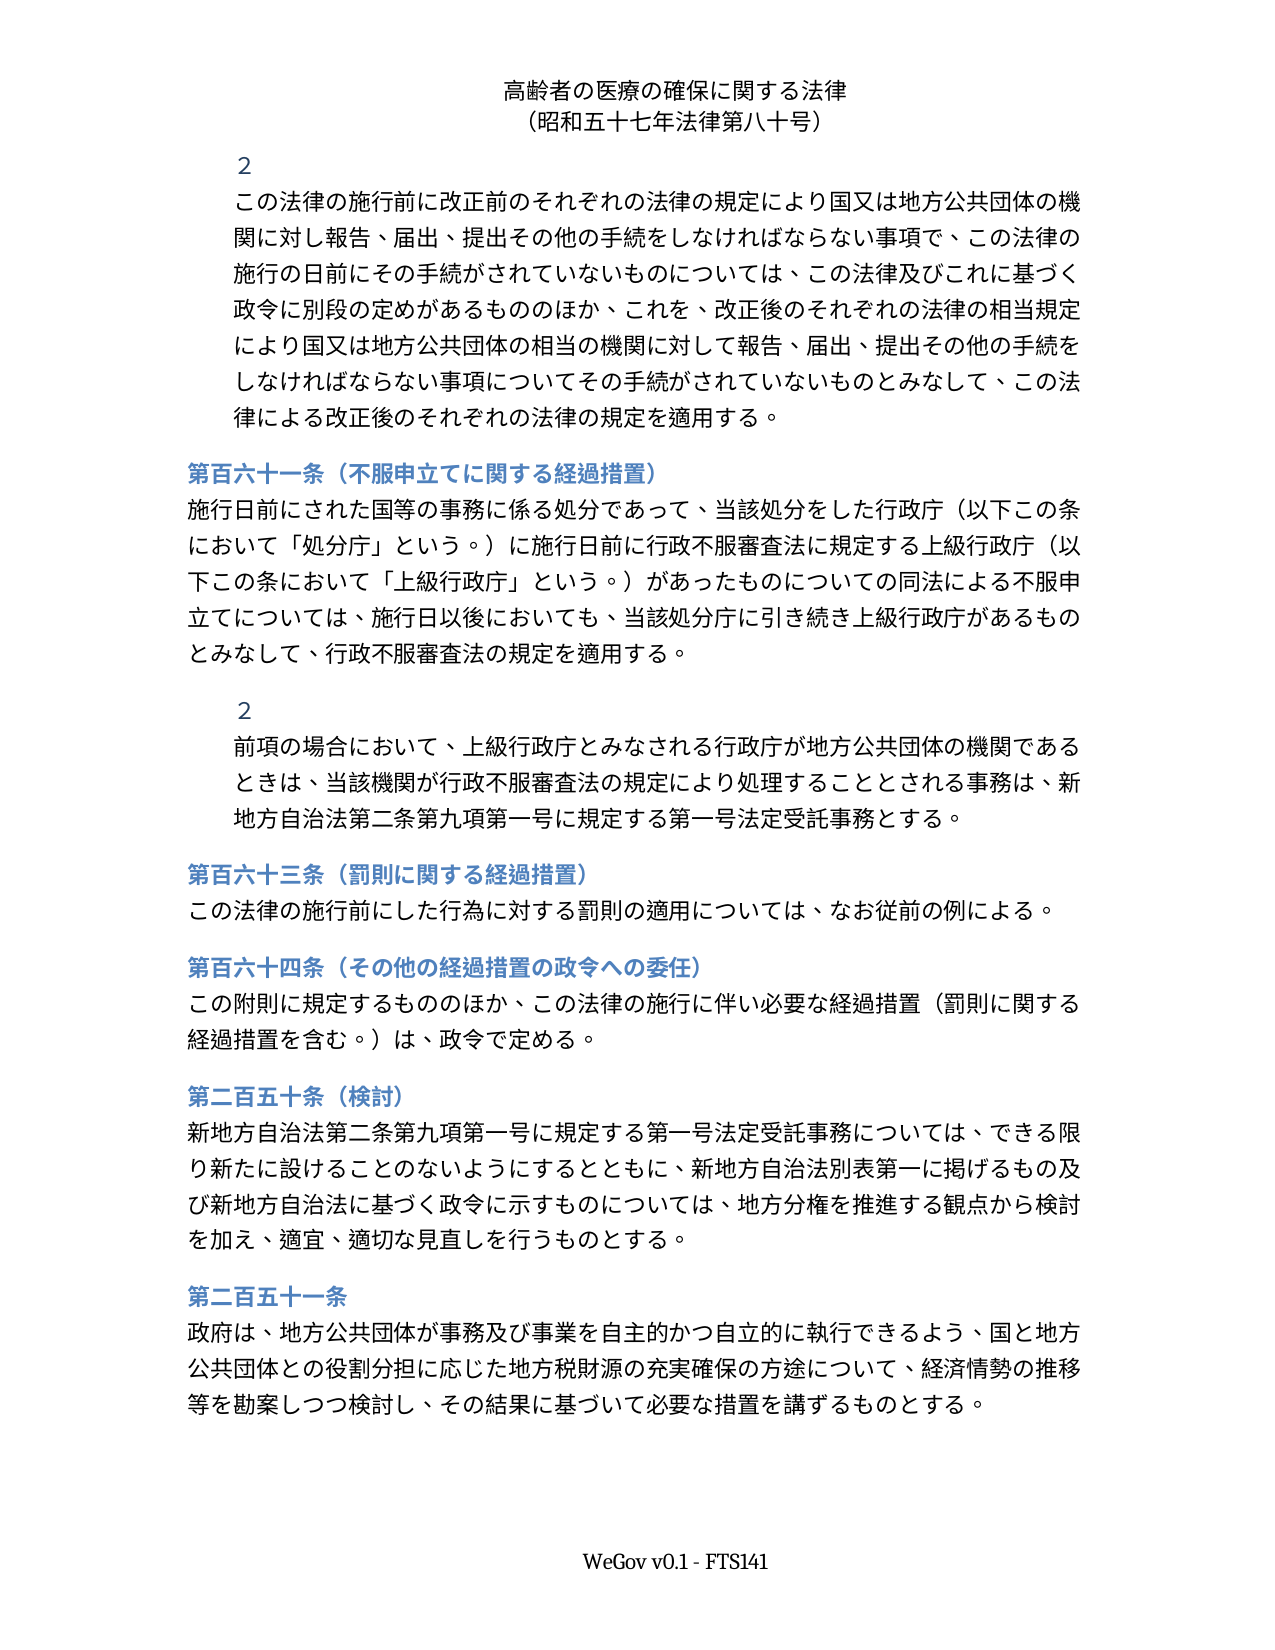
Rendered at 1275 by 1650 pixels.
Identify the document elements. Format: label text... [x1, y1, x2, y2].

text この法律の施行前にした行為に対する罰則の適用については、なお従前の例による。 [187, 895, 1087, 927]
text 前項の場合において、上級行政庁とみなされる行政庁が地方公共団体の機関であるときは、当該機関が行政不服審査法の規定により処理することとされる事務は、新地方自治法第二条第九項第一号に規定する第一号法定受託事務とする。 [233, 731, 1087, 834]
text この法律の施行前に改正前のそれぞれの法律の規定により国又は地方公共団体の機関に対し報告、届出、提出その他の手続をしなければならない事項で、この法律の施行の日前にその手続がされていないものについては、この法律及びこれに基づく政令に別段の定めがあるもののほか、これを、改正後のそれぞれの法律の相当規定により国又は地方公共団体の相当の機関に対して報告、届出、提出その他の手続をしなければならない事項についてその手続がされていないものとみなして、この法律による改正後のそれぞれの法律の規定を適用する。 [233, 186, 1087, 433]
text この附則に規定するもののほか、この法律の施行に伴い必要な経過措置（罰則に関する経過措置を含む。）は、政令で定める。 [187, 988, 1087, 1055]
subtitle 第二百五十一条 [187, 1281, 1087, 1312]
subtitle 第二百五十条（検討） [187, 1081, 1087, 1112]
subtitle 第百六十三条（罰則に関する経過措置） [187, 859, 1087, 891]
subtitle 第百六十四条（その他の経過措置の政令への委任） [187, 952, 1087, 983]
text 新地方自治法第二条第九項第一号に規定する第一号法定受託事務については、できる限り新たに設けることのないようにするとともに、新地方自治法別表第一に掲げるもの及び新地方自治法に基づく政令に示すものについては、地方分権を推進する観点から検討を加え、適宜、適切な見直しを行うものとする。 [187, 1117, 1087, 1256]
subtitle ２ [233, 150, 1087, 181]
subtitle ２ [233, 695, 1087, 726]
text 施行日前にされた国等の事務に係る処分であって、当該処分をした行政庁（以下この条において「処分庁」という。）に施行日前に行政不服審査法に規定する上級行政庁（以下この条において「上級行政庁」という。）があったものについての同法による不服申立てについては、施行日以後においても、当該処分庁に引き続き上級行政庁があるものとみなして、行政不服審査法の規定を適用する。 [187, 494, 1087, 669]
subtitle 第百六十一条（不服申立てに関する経過措置） [187, 458, 1087, 489]
text 政府は、地方公共団体が事務及び事業を自主的かつ自立的に執行できるよう、国と地方公共団体との役割分担に応じた地方税財源の充実確保の方途について、経済情勢の推移等を勘案しつつ検討し、その結果に基づいて必要な措置を講ずるものとする。 [187, 1317, 1087, 1420]
